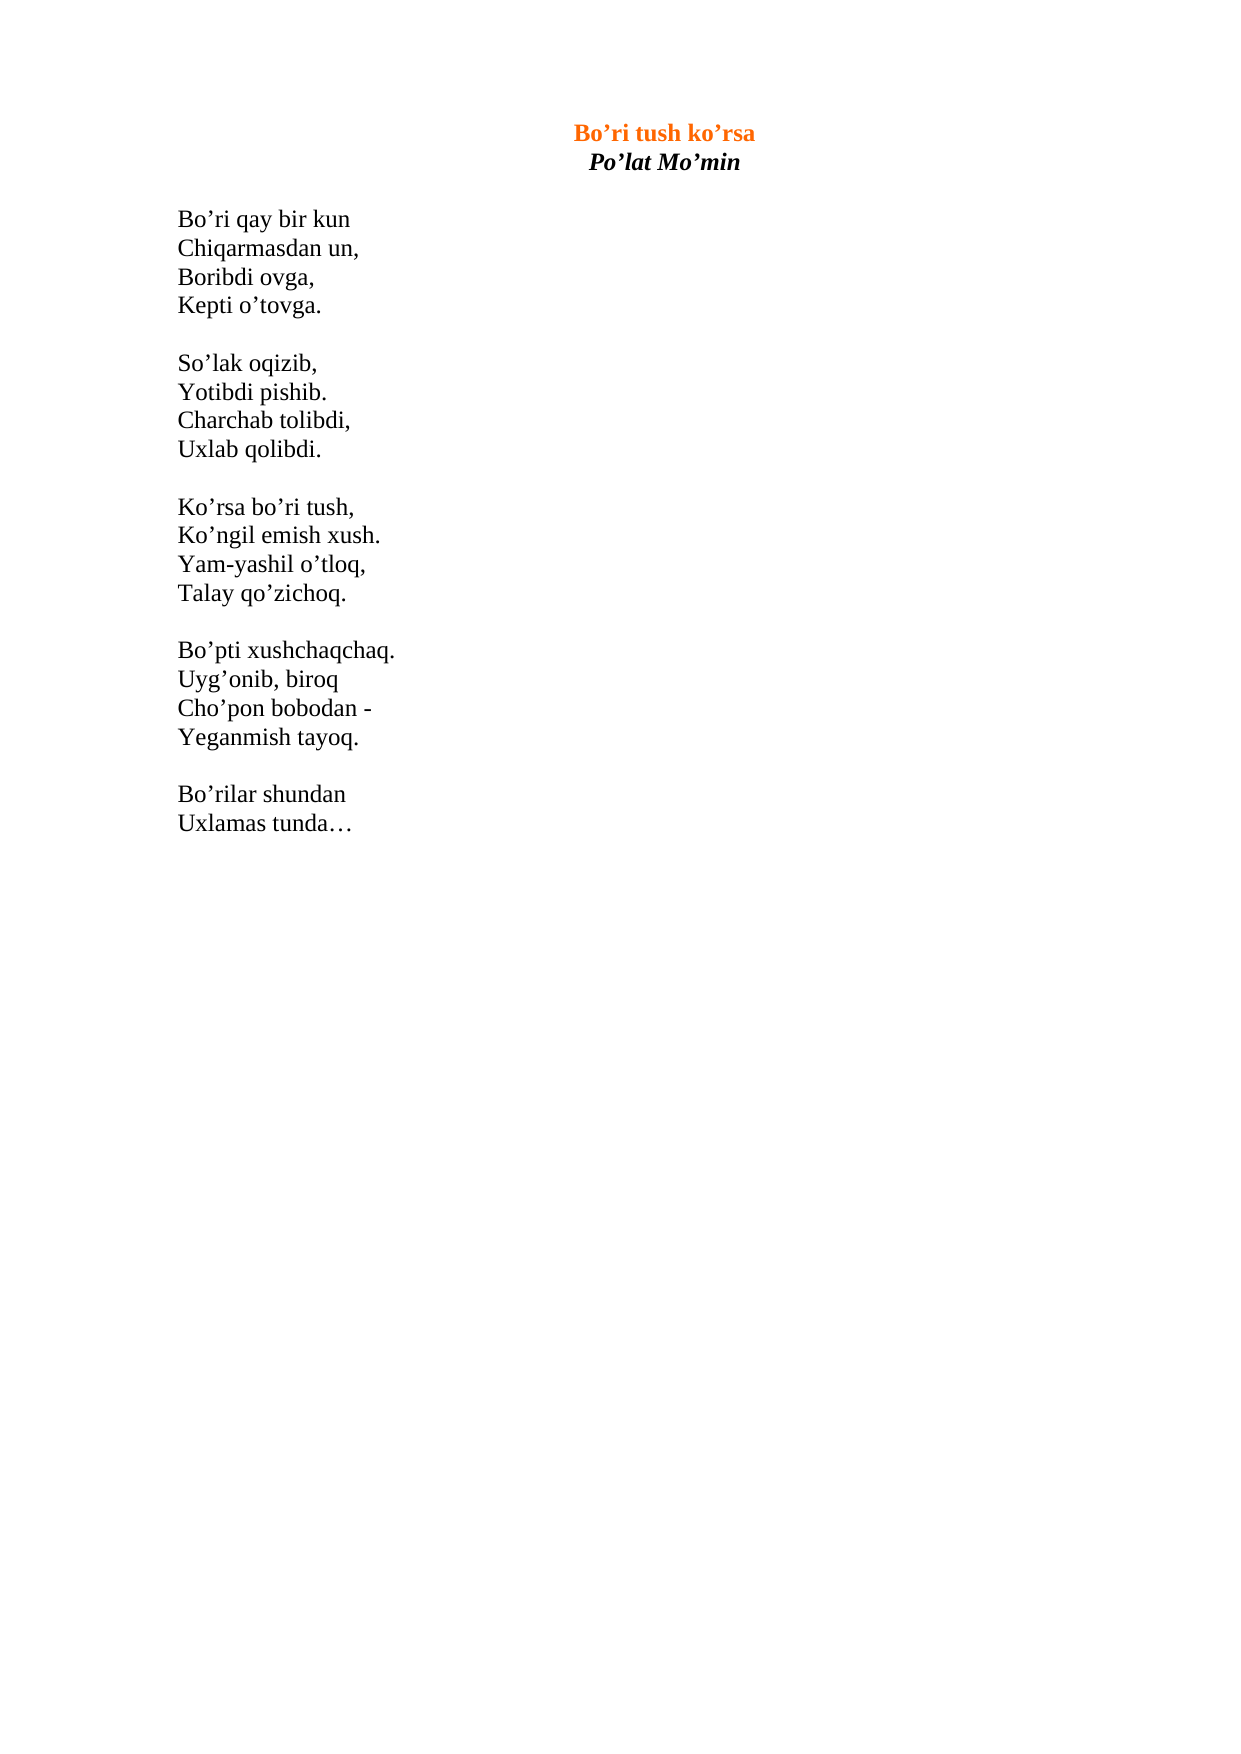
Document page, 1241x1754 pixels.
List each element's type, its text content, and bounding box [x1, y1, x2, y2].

text Chiqarmasdan un, [177, 233, 1152, 262]
subtitle Bo’ri tush ko’rsa [177, 118, 1152, 147]
text Cho’pon bobodan - [177, 693, 1152, 722]
text Ko’ngil emish xush. [177, 521, 1152, 549]
text Talay qo’zichoq. [177, 578, 1152, 607]
subtitle Po’lat Mo’min [177, 147, 1152, 176]
text Uyg’onib, biroq [177, 664, 1152, 693]
text Bo’ri qay bir kun [177, 204, 1152, 233]
text Bo’pti xushchaqchaq. [177, 636, 1152, 664]
text Kepti o’tovga. [177, 291, 1152, 319]
text Uxlab qolibdi. [177, 434, 1152, 463]
text Yeganmish tayoq. [177, 722, 1152, 751]
text Uxlamas tunda… [177, 808, 1152, 837]
text Yotibdi pishib. [177, 377, 1152, 406]
text Ko’rsa bo’ri tush, [177, 492, 1152, 521]
text Charchab tolibdi, [177, 406, 1152, 434]
text Bo’rilar shundan [177, 779, 1152, 808]
text Yam-yashil o’tloq, [177, 549, 1152, 578]
text So’lak oqizib, [177, 348, 1152, 377]
text Boribdi ovga, [177, 262, 1152, 291]
